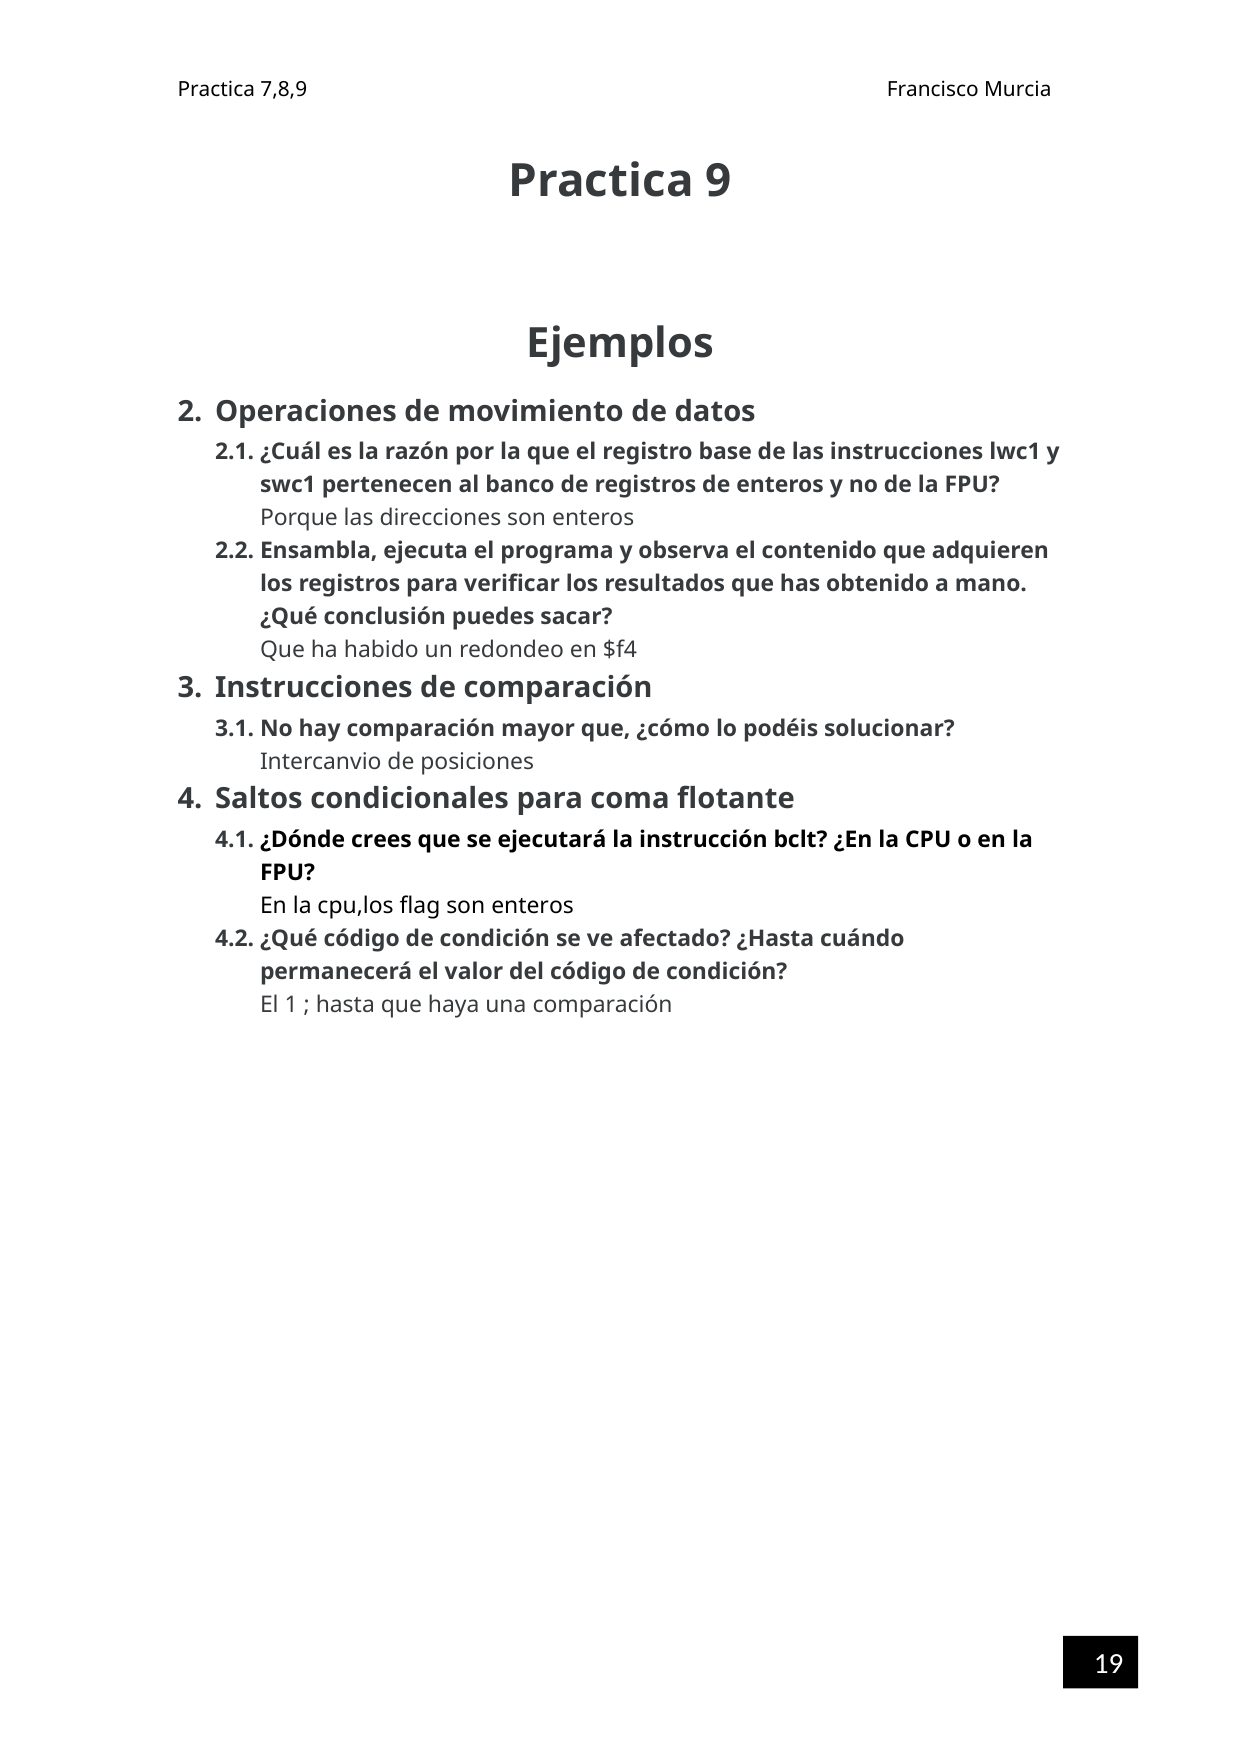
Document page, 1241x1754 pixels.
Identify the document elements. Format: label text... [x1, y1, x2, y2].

text Practica 9 [177, 148, 1063, 210]
list Saltos condicionales para coma flotante [177, 778, 1063, 817]
list Porque las direcciones son enteros [260, 501, 1063, 532]
list En la cpu,los flag son enteros [260, 889, 1063, 920]
list El 1 ; hasta que haya una comparación [260, 988, 1063, 1019]
list Operaciones de movimiento de datos [177, 390, 1063, 429]
list Instrucciones de comparación [177, 667, 1063, 706]
list ¿Dónde crees que se ejecutará la instrucción bclt? ¿En la CPU o en la FPU? [215, 823, 1063, 887]
list Ensambla, ejecuta el programa y observa el contenido que adquieren los registros para verificar los resultados que has obtenido a mano. ¿Qué conclusión puedes sacar? [215, 534, 1063, 632]
list Que ha habido un redondeo en $f4 [260, 633, 1063, 665]
list No hay comparación mayor que, ¿cómo lo podéis solucionar? [215, 711, 1063, 743]
text Ejemplos [177, 313, 1063, 370]
list ¿Qué código de condición se ve afectado? ¿Hasta cuándo permanecerá el valor del código de condición? [215, 922, 1063, 986]
list Intercanvio de posiciones [260, 744, 1063, 776]
list ¿Cuál es la razón por la que el registro base de las instrucciones lwc1 y swc1 pertenecen al banco de registros de enteros y no de la FPU? [215, 435, 1063, 499]
